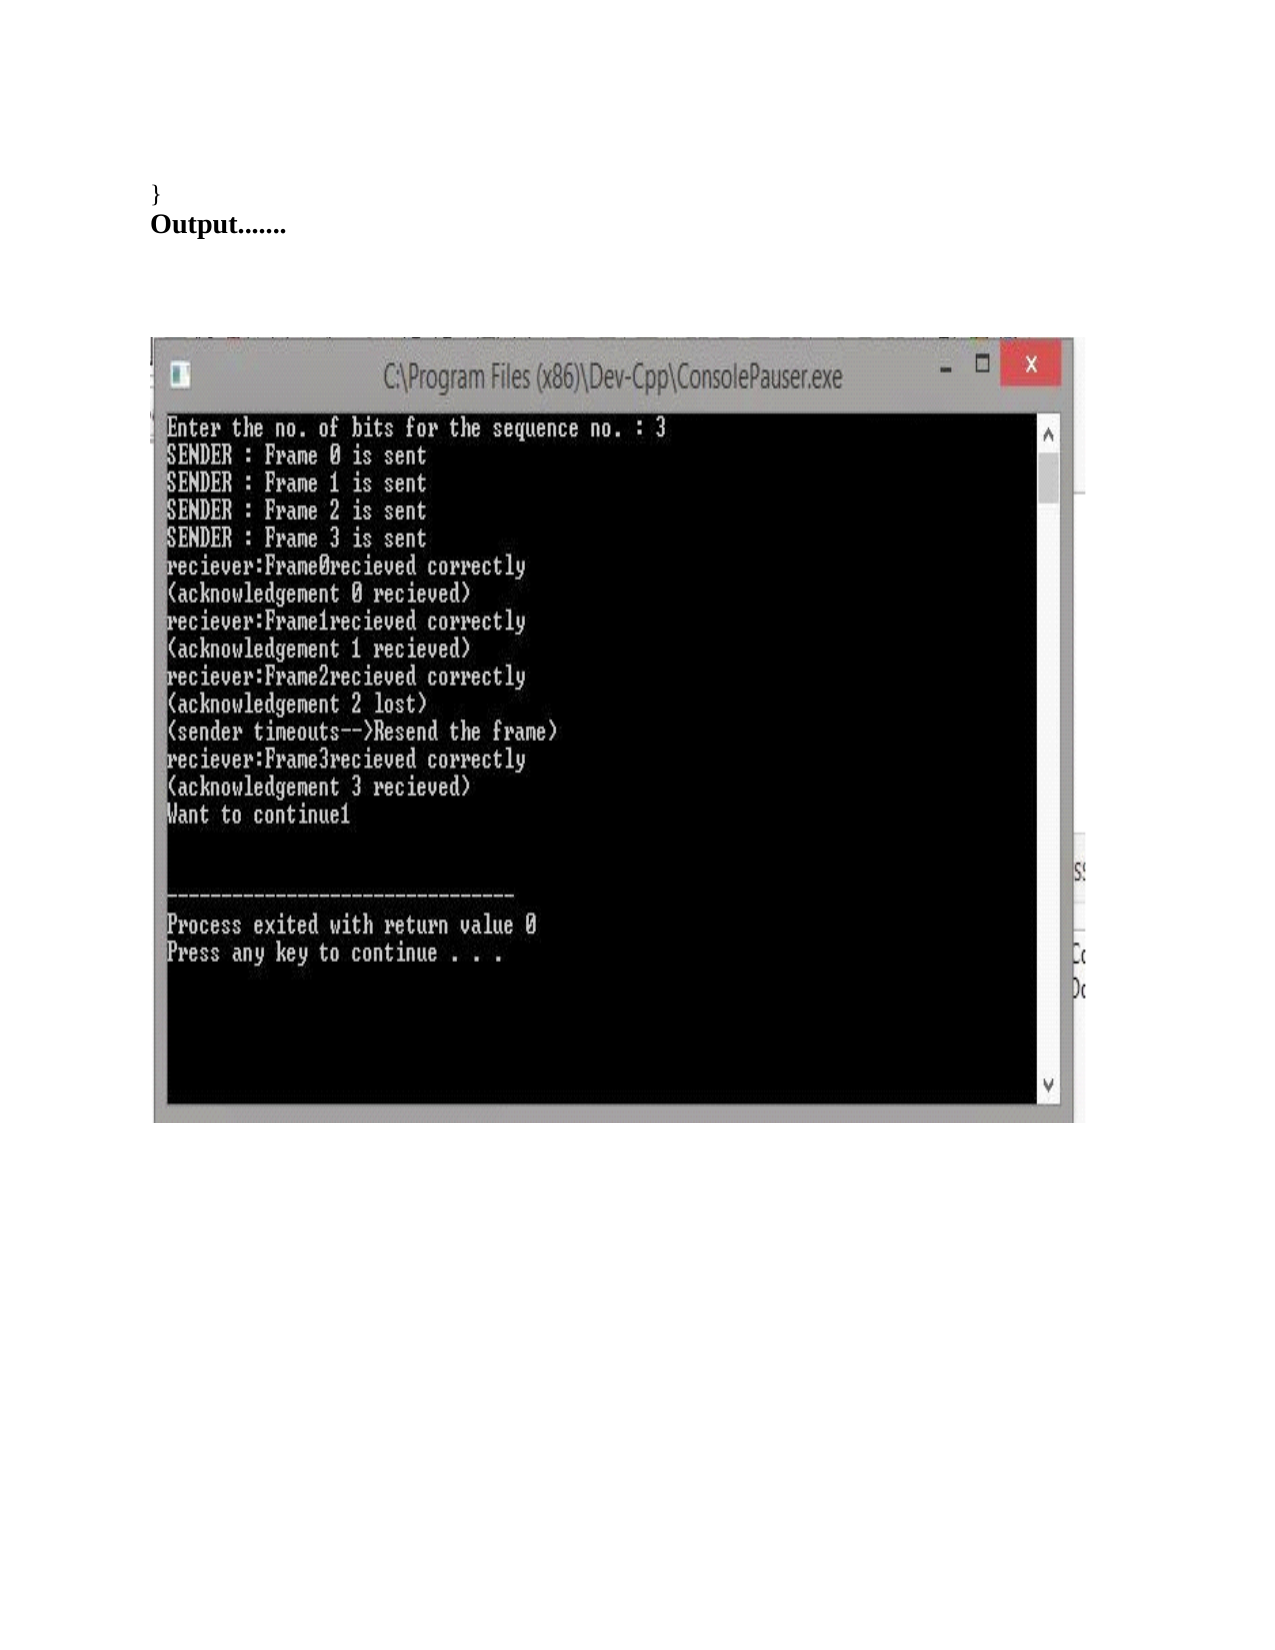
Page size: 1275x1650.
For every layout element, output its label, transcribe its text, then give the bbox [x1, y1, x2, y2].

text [150, 150, 1125, 207]
picture [150, 337, 1086, 1123]
text Output....... [150, 207, 1125, 240]
